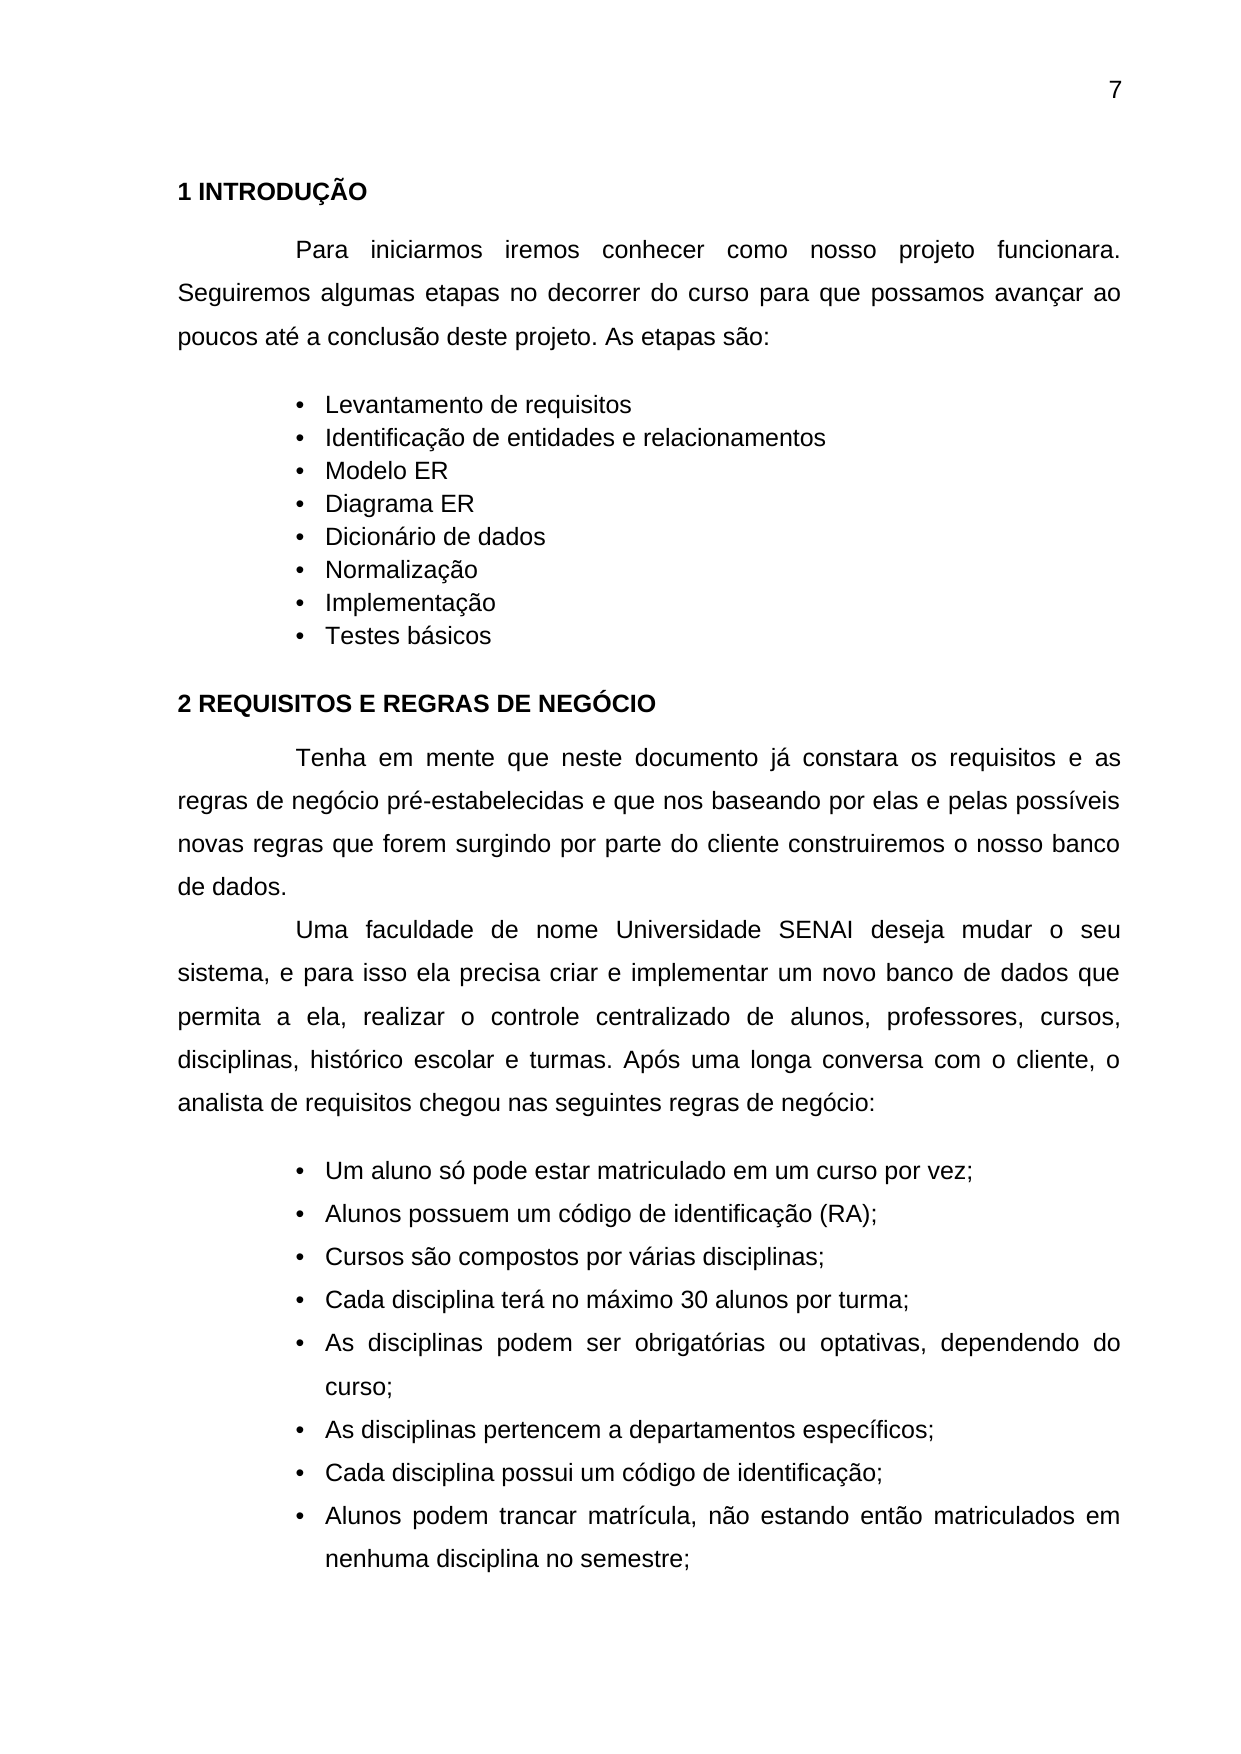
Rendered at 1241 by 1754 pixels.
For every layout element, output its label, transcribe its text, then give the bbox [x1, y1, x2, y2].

list Alunos possuem um código de identificação (RA); [295, 1199, 1122, 1228]
subtitle 1 INTRODUÇÃO [177, 177, 1122, 206]
list Identificação de entidades e relacionamentos [295, 423, 1122, 451]
list Testes básicos [295, 621, 1122, 649]
list Cada disciplina terá no máximo 30 alunos por turma; [295, 1285, 1122, 1314]
list Um aluno só pode estar matriculado em um curso por vez; [295, 1156, 1122, 1184]
list Normalização [295, 555, 1122, 583]
list Cursos são compostos por várias disciplinas; [295, 1242, 1122, 1271]
list Dicionário de dados [295, 522, 1122, 550]
text Uma faculdade de nome Universidade SENAI deseja mudar o seu sistema, e para isso ela precisa criar e implementar um novo banco de dados que permita a ela, realizar o controle centralizado de alunos, professores, cursos, disciplinas, histórico escolar e turmas. Após uma longa conversa com o cliente, o analista de requisitos chegou nas seguintes regras de negócio: [177, 915, 1122, 1116]
list Diagrama ER [295, 489, 1122, 517]
subtitle 2 REQUISITOS E REGRAS DE NEGÓCIO [177, 689, 1122, 718]
list Modelo ER [295, 456, 1122, 484]
list Implementação [295, 588, 1122, 616]
text Tenha em mente que neste documento já constara os requisitos e as regras de negócio pré-estabelecidas e que nos baseando por elas e pelas possíveis novas regras que forem surgindo por parte do cliente construiremos o nosso banco de dados. [177, 743, 1122, 901]
list Levantamento de requisitos [295, 389, 1122, 418]
list Cada disciplina possui um código de identificação; [295, 1458, 1122, 1486]
list As disciplinas pertencem a departamentos específicos; [295, 1414, 1122, 1443]
list As disciplinas podem ser obrigatórias ou optativas, dependendo do curso; [295, 1328, 1122, 1400]
text Para iniciarmos iremos conhecer como nosso projeto funcionara. Seguiremos algumas etapas no decorrer do curso para que possamos avançar ao poucos até a conclusão deste projeto. As etapas são: [177, 235, 1122, 350]
list Alunos podem trancar matrícula, não estando então matriculados em nenhuma disciplina no semestre; [295, 1501, 1122, 1573]
